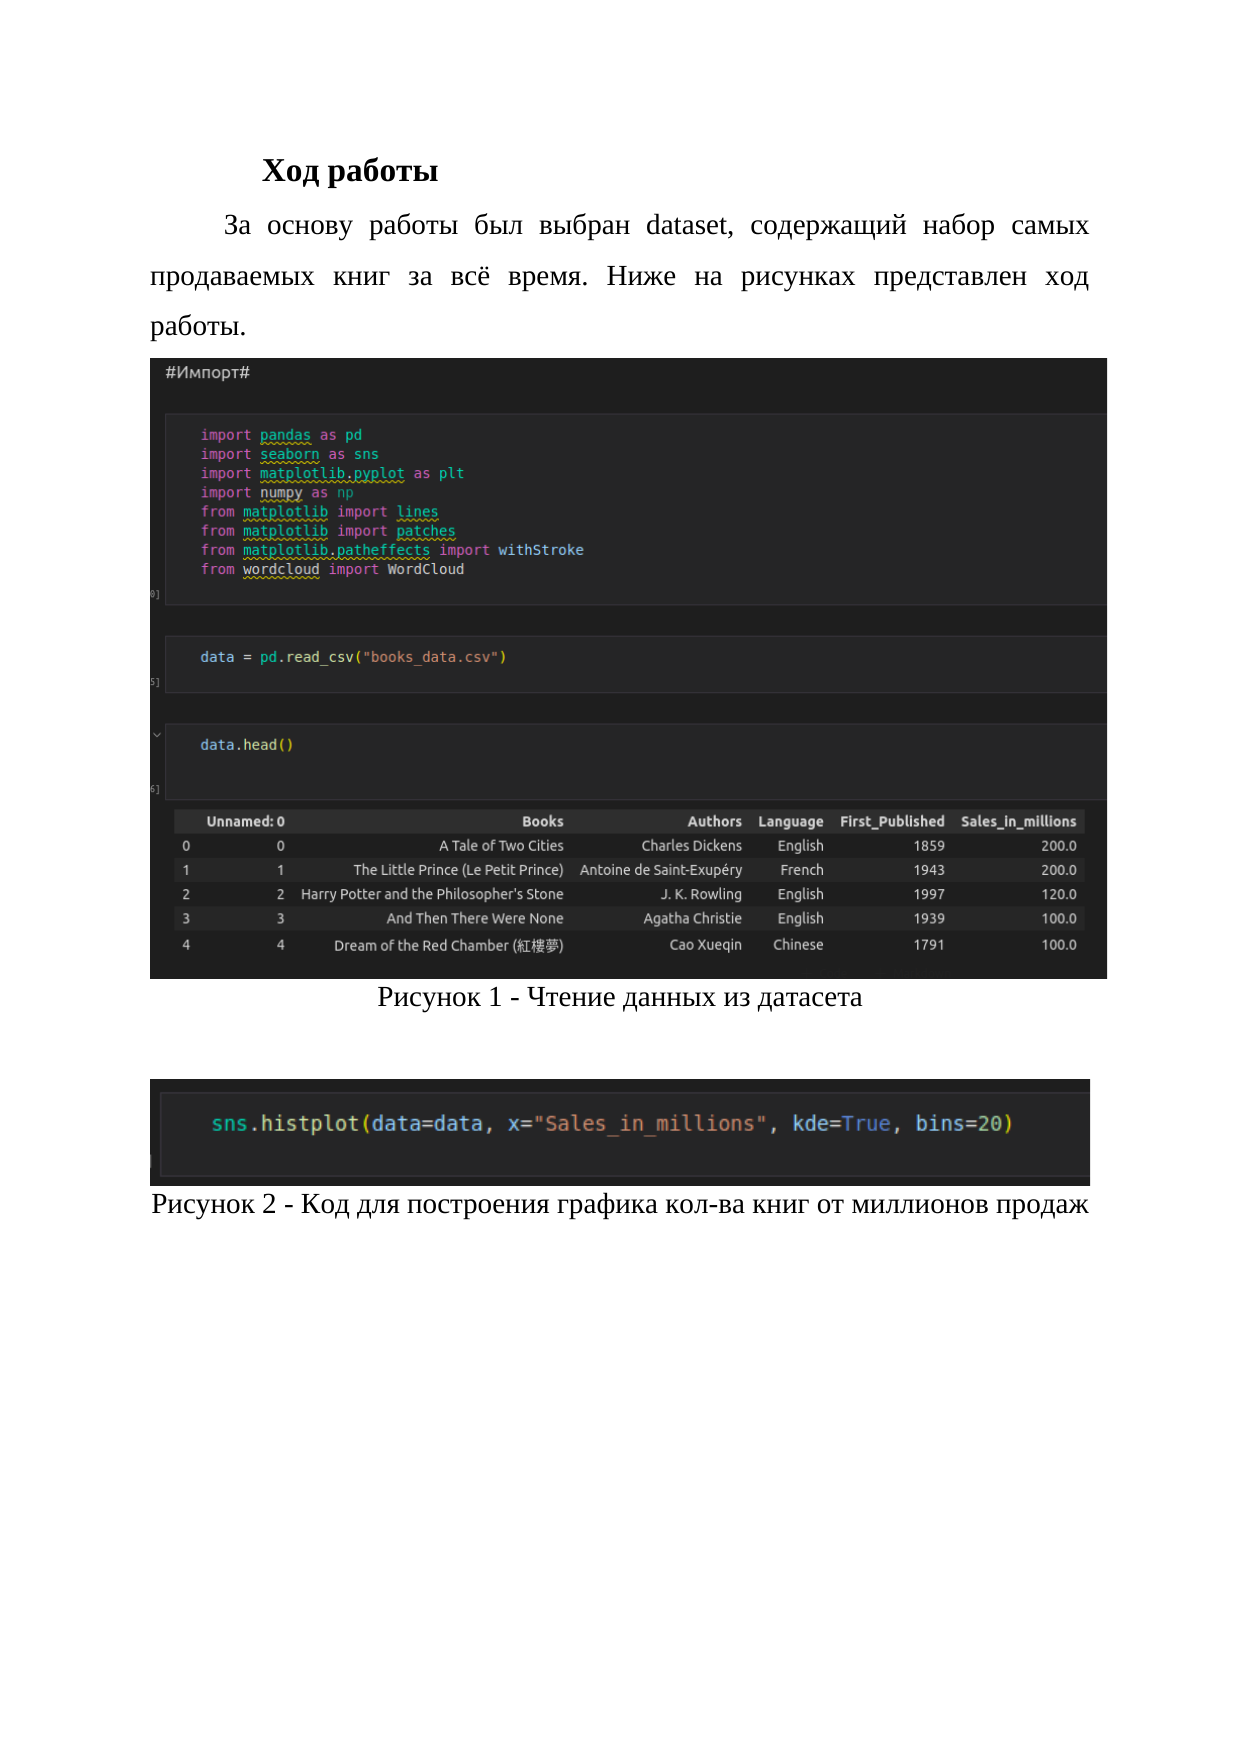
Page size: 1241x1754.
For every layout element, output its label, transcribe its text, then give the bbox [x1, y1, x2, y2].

text Рисунок 1 - Чтение данных из датасета [150, 979, 1090, 1012]
picture [150, 1079, 1091, 1186]
title Ход работы [262, 150, 1090, 188]
text За основу работы был выбран dataset, содержащий набор самых продаваемых книг за всё время. Ниже на рисунках представлен ход работы. [150, 207, 1090, 342]
text Рисунок 2 - Код для построения графика кол-ва книг от миллионов продаж [150, 1186, 1090, 1219]
picture [150, 358, 1108, 979]
